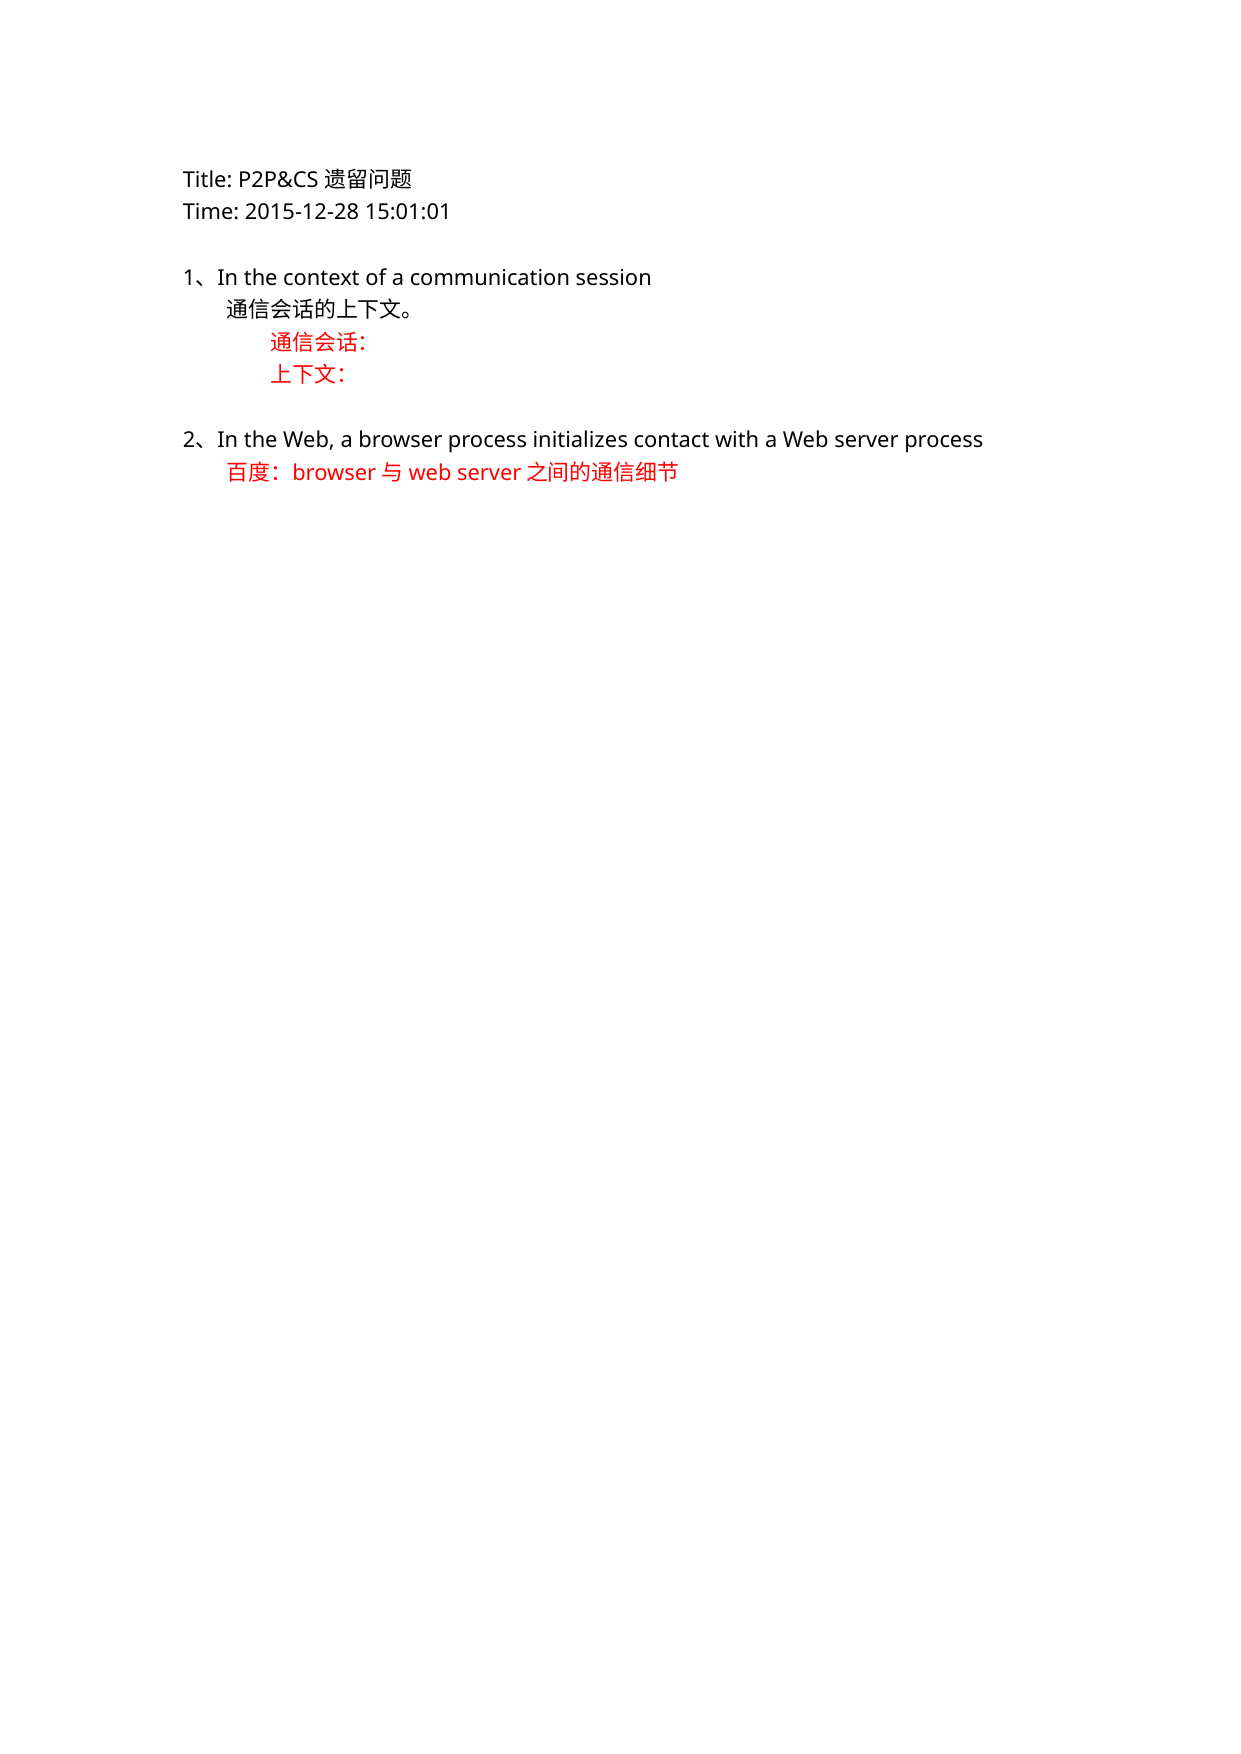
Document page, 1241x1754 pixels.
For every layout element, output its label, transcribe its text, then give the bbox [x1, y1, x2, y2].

text Title: P2P&CS 遗留问题 [183, 162, 1058, 194]
text 1、In the context of a communication session [183, 259, 1058, 292]
text 2、In the Web, a browser process initializes contact with a Web server process [183, 422, 1058, 454]
text 上下文： [183, 357, 1058, 389]
text Time: 2015-12-28 15:01:01 [183, 194, 1058, 227]
text 通信会话： [183, 324, 1058, 357]
text 百度：browser 与 web server之间的通信细节 [183, 454, 1058, 487]
text 通信会话的上下文。 [183, 292, 1058, 324]
